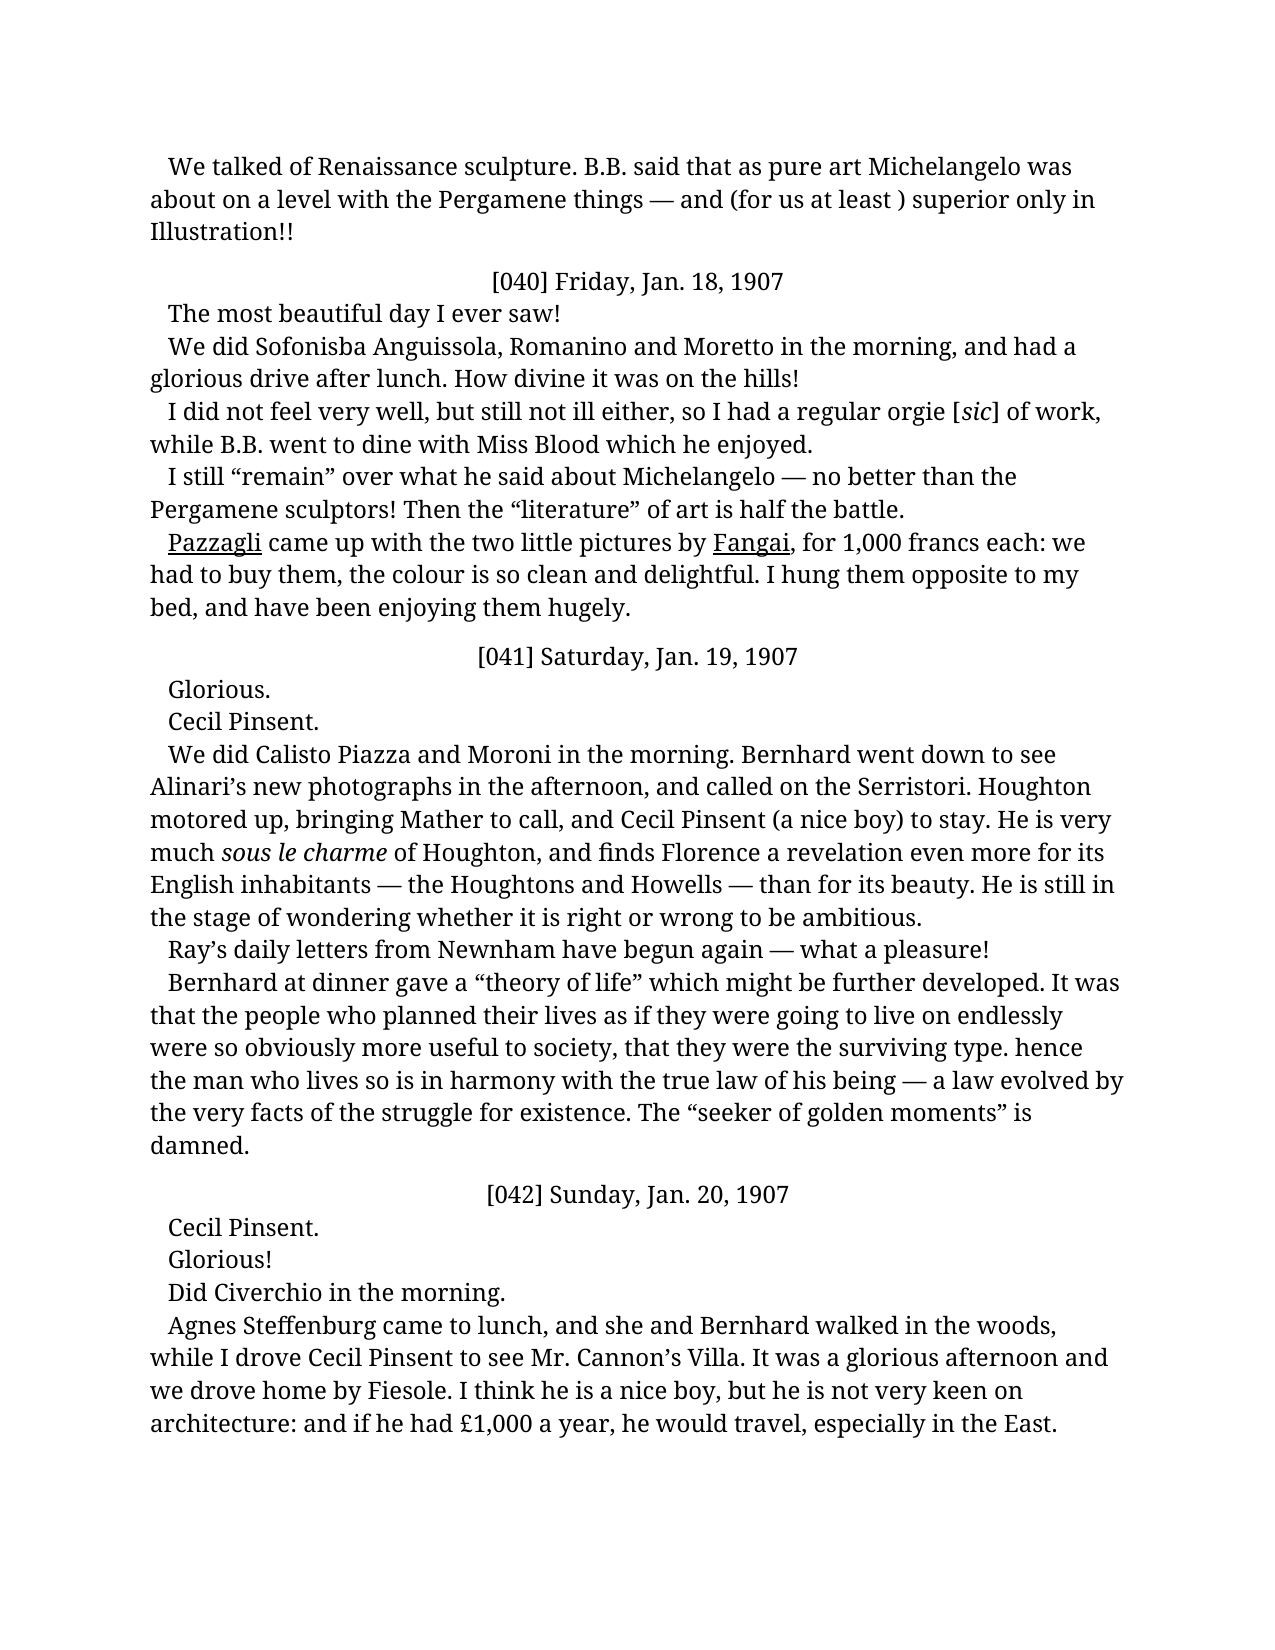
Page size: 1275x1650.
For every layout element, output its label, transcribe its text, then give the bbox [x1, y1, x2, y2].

text Pazzagli came up with the two little pictures by Fangai, for 1,000 francs each: we had to buy them, the colour is so clean and delightful. I hung them opposite to my bed, and have been enjoying them hugely. [150, 525, 1125, 623]
text [041] Saturday, Jan. 19, 1907 [150, 640, 1125, 672]
text We did Calisto Piazza and Moroni in the morning. Bernhard went down to see Alinari’s new photographs in the afternoon, and called on the Serristori. Houghton motored up, bringing Mather to call, and Cecil Pinsent (a nice boy) to stay. He is very much sous le charme of Houghton, and finds Florence a revelation even more for its English inhabitants — the Houghtons and Howells — than for its beauty. He is still in the stage of wondering whether it is right or wrong to be ambitious. [150, 738, 1125, 933]
text Did Civerchio in the morning. [150, 1276, 1125, 1308]
text The most beautiful day I ever saw! [150, 297, 1125, 330]
text Cecil Pinsent. [150, 1211, 1125, 1243]
text Bernhard at dinner gave a “theory of life” which might be further developed. It was that the people who planned their lives as if they were going to live on endlessly were so obviously more useful to society, that they were the surviving type. hence the man who lives so is in harmony with the true law of his being — a law evolved by the very facts of the struggle for existence. The “seeker of golden moments” is damned. [150, 966, 1125, 1161]
text Cecil Pinsent. [150, 705, 1125, 738]
text [042] Sunday, Jan. 20, 1907 [150, 1178, 1125, 1211]
text I still “remain” over what he said about Michelangelo — no better than the Pergamene sculptors! Then the “literature” of art is half the battle. [150, 460, 1125, 525]
text Glorious. [150, 672, 1125, 705]
text Glorious! [150, 1243, 1125, 1276]
text [040] Friday, Jan. 18, 1907 [150, 264, 1125, 297]
text We talked of Renaissance sculpture. B.B. said that as pure art Michelangelo was about on a level with the Pergamene things — and (for us at least ) superior only in Illustration!! [150, 150, 1125, 248]
text We did Sofonisba Anguissola, Romanino and Moretto in the morning, and had a glorious drive after lunch. How divine it was on the hills! [150, 330, 1125, 395]
text I did not feel very well, but still not ill either, so I had a regular orgie [sic] of work, while B.B. went to dine with Miss Blood which he enjoyed. [150, 395, 1125, 460]
text Ray’s daily letters from Newnham have begun again — what a pleasure! [150, 933, 1125, 966]
